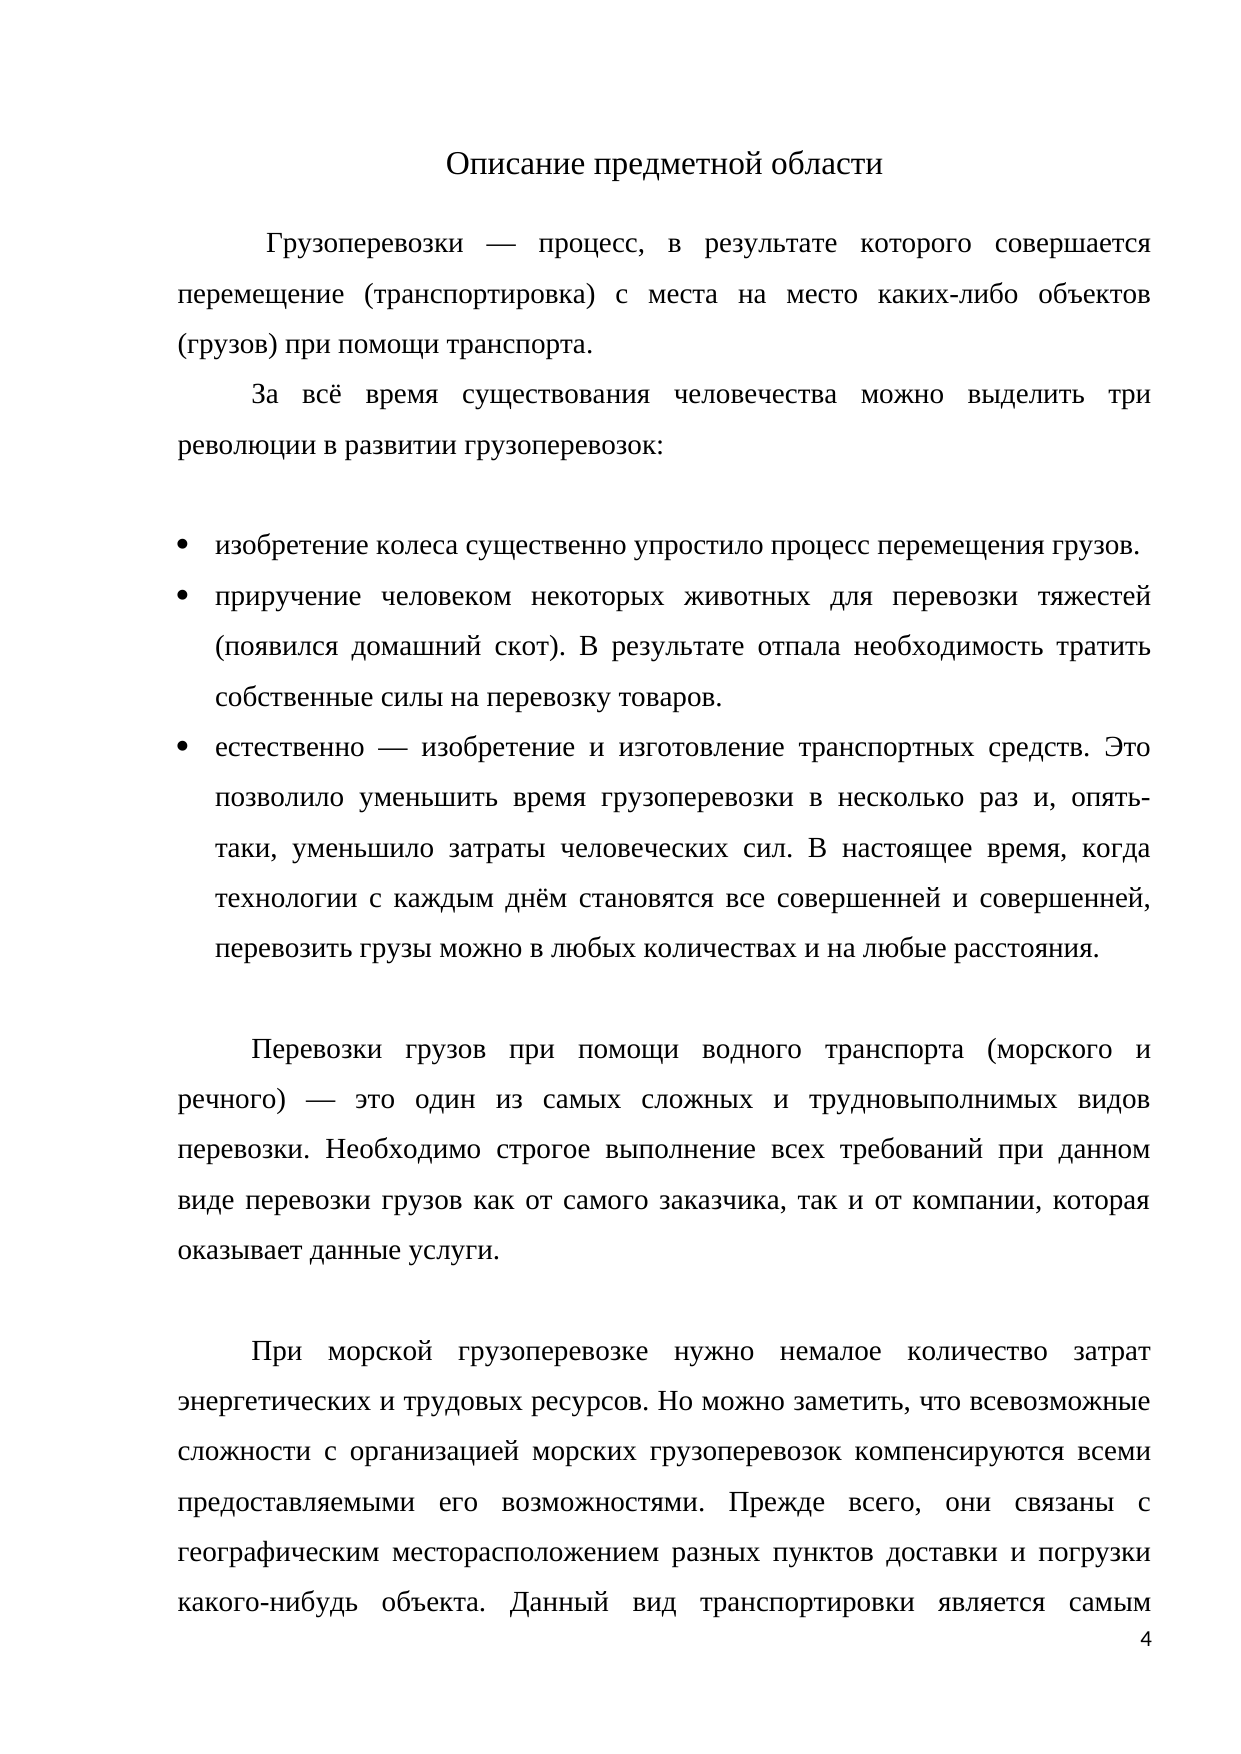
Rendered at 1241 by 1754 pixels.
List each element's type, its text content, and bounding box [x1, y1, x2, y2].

list естественно — изобретение и изготовление транспортных средств. Это позволило уменьшить время грузоперевозки в несколько раз и, опять-таки, уменьшило затраты человеческих сил. В настоящее время, когда технологии с каждым днём становятся все совершенней и совершенней, перевозить грузы можно в любых количествах и на любые расстояния. [177, 729, 1152, 964]
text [177, 1333, 1152, 1618]
text Перевозки грузов при помощи водного транспорта (морского и речного) — это один из самых сложных и трудновыполнимых видов перевозки. Необходимо строгое выполнение всех требований при данном виде перевозки грузов как от самого заказчика, так и от компании, которая оказывает данные услуги. [177, 1031, 1152, 1266]
text За всё время существования человечества можно выделить три революции в развитии грузоперевозок: [177, 377, 1152, 460]
list изобретение колеса существенно упростило процесс перемещения грузов. [177, 527, 1152, 561]
text Грузоперевозки — процесс, в результате которого совершается перемещение (транспортировка) с места на место каких-либо объектов (грузов) при помощи транспорта. [177, 226, 1152, 360]
subtitle Описание предметной области [177, 143, 1152, 181]
list приручение человеком некоторых животных для перевозки тяжестей (появился домашний скот). В результате отпала необходимость тратить собственные силы на перевозку товаров. [177, 578, 1152, 712]
